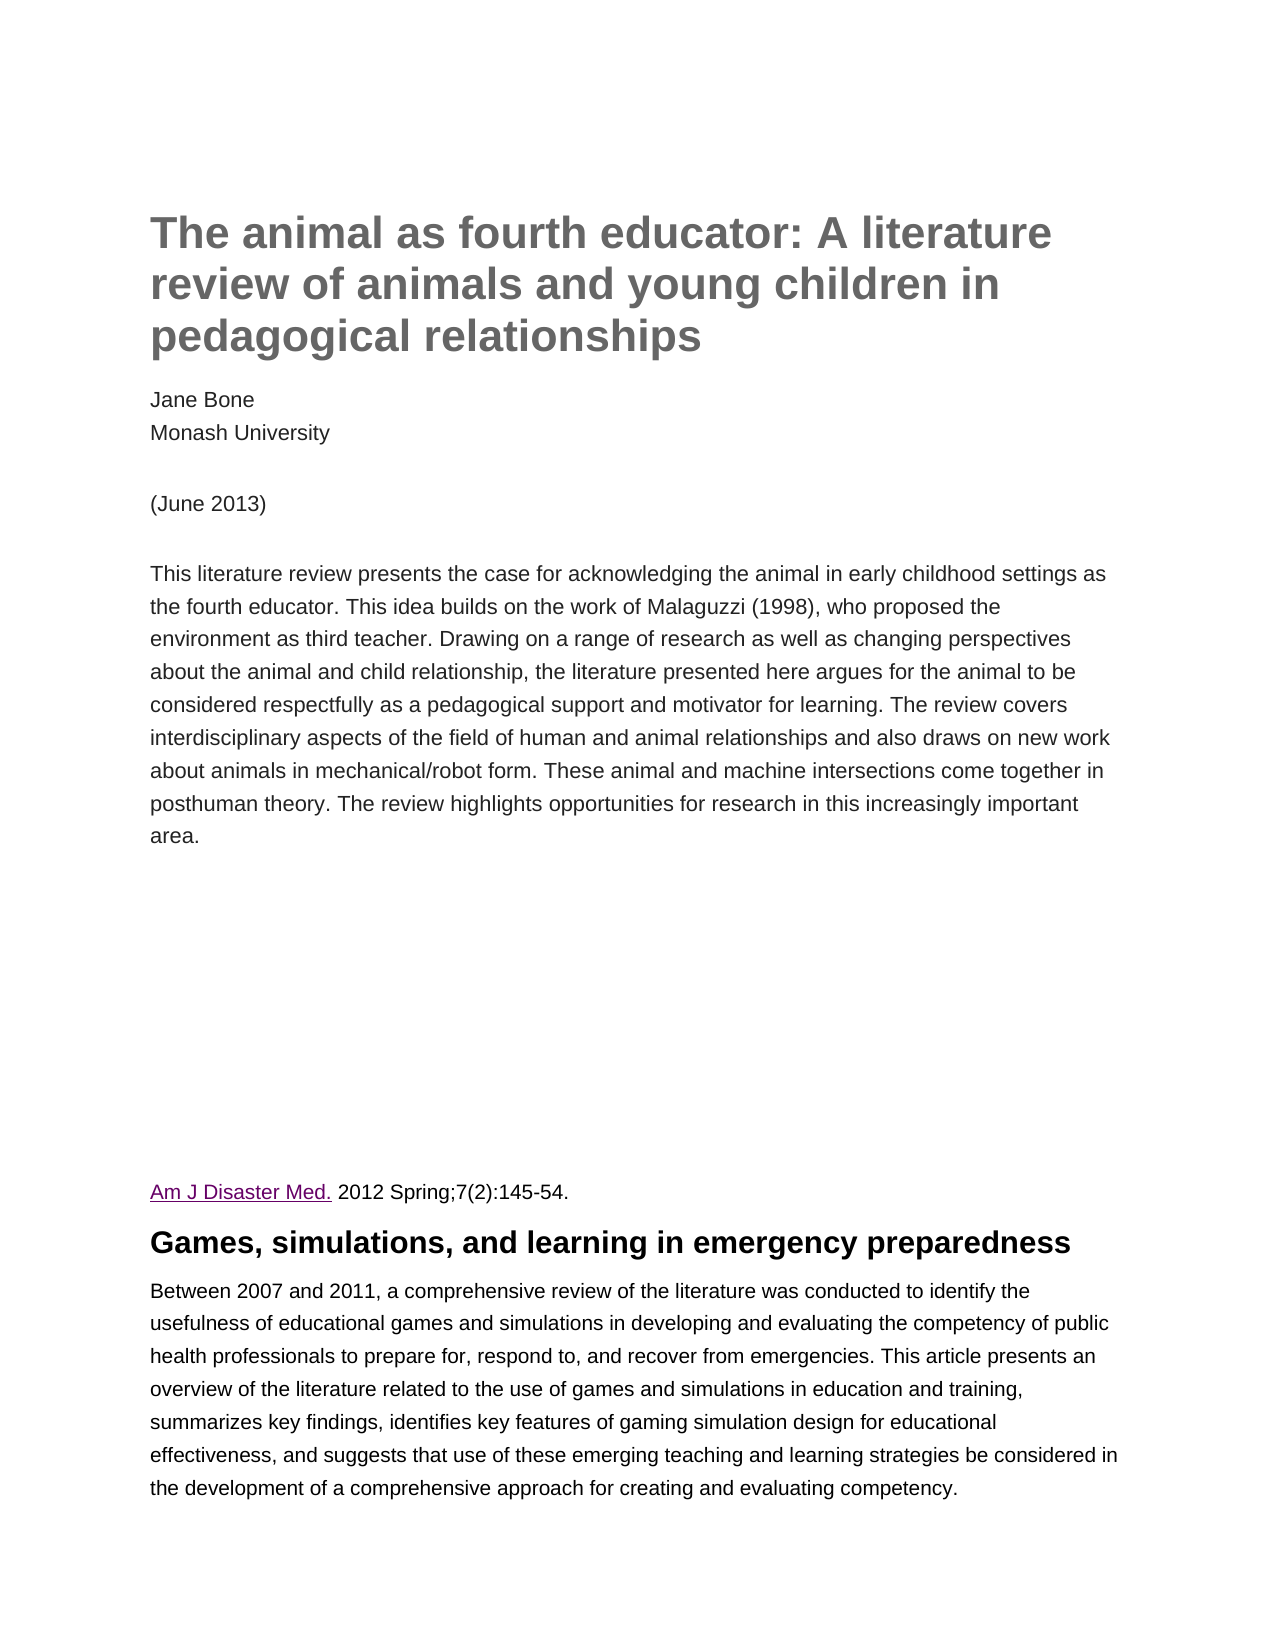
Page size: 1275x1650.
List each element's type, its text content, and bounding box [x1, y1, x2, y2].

text Am J Disaster Med. 2012 Spring;7(2):145-54. [150, 1167, 1125, 1203]
text This literature review presents the case for acknowledging the animal in early childhood settings as the fourth educator. This idea builds on the work of Malaguzzi (1998), who proposed the environment as third teacher. Drawing on a range of research as well as changing perspectives about the animal and child relationship, the literature presented here argues for the animal to be considered respectfully as a pedagogical support and motivator for learning. The review covers interdisciplinary aspects of the field of human and animal relationships and also draws on new work about animals in mechanical/robot form. These animal and machine intersections come together in posthuman theory. The review highlights opportunities for research in this increasingly important area. [150, 553, 1125, 848]
text Between 2007 and 2011, a comprehensive review of the literature was conducted to identify the usefulness of educational games and simulations in developing and evaluating the competency of public health professionals to prepare for, respond to, and recover from emergencies. This article presents an overview of the literature related to the use of games and simulations in education and training, summarizes key findings, identifies key features of gaming simulation design for educational effectiveness, and suggests that use of these emerging teaching and learning strategies be considered in the development of a comprehensive approach for creating and evaluating competency. [150, 1269, 1125, 1499]
text Jane Bone Monash University [150, 380, 1125, 445]
text The animal as fourth educator: A literature review of animals and young children in pedagogical relationships [150, 206, 1125, 361]
text (June 2013) [150, 483, 1125, 516]
subtitle Games, simulations, and learning in emergency preparedness [150, 1224, 1125, 1260]
